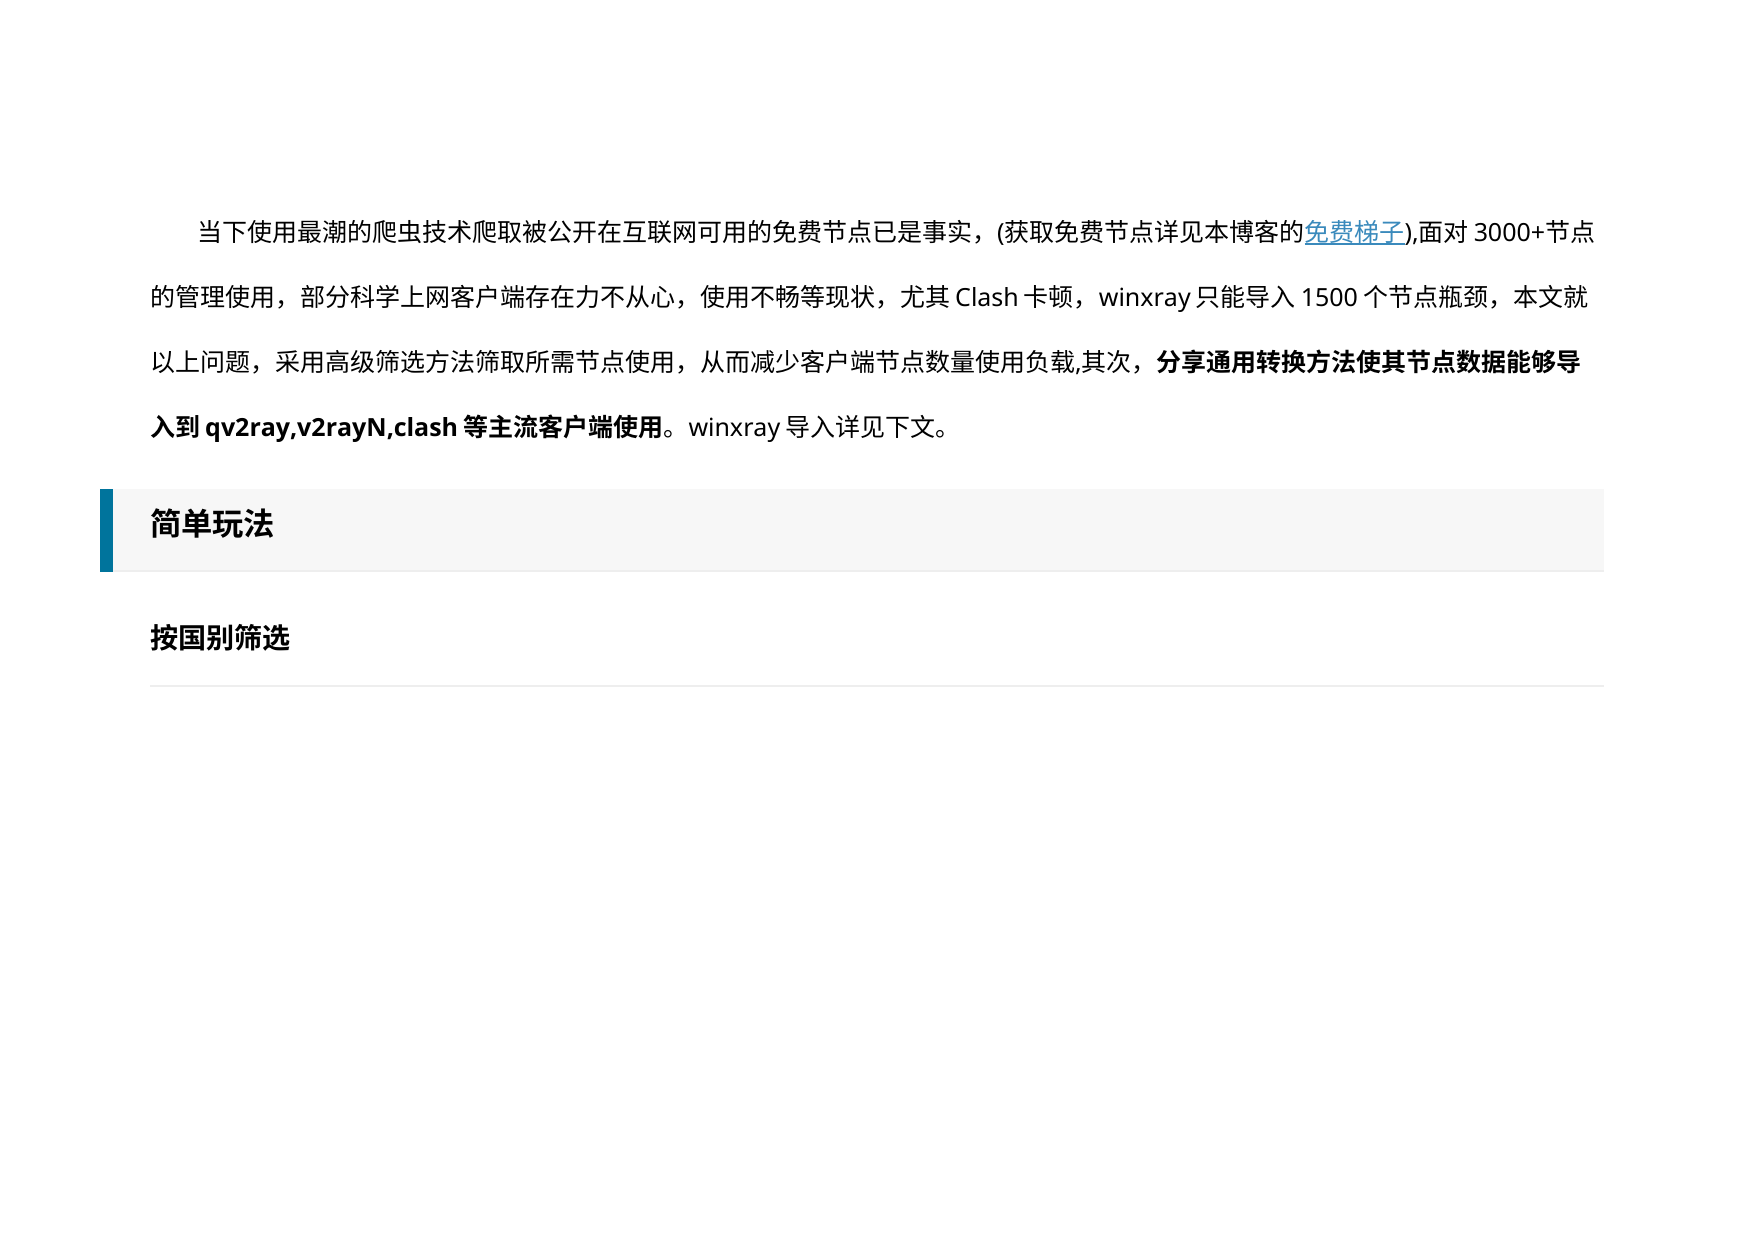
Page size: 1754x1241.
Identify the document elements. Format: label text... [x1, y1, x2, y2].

text 简单玩法 [113, 489, 1604, 570]
text 按国别筛选 [150, 603, 1604, 685]
text 当下使用最潮的爬虫技术爬取被公开在互联网可用的免费节点已是事实，(获取免费节点详见本博客的免费梯子),面对3000+节点的管理使用，部分科学上网客户端存在力不从心，使用不畅等现状，尤其Clash卡顿，winxray只能导入1500个节点瓶颈，本文就以上问题，采用高级筛选方法筛取所需节点使用，从而减少客户端节点数量使用负载,其次，分享通用转换方法使其节点数据能够导入到qv2ray,v2rayN,clash等主流客户端使用。winxray导入详见下文。 [150, 198, 1604, 458]
